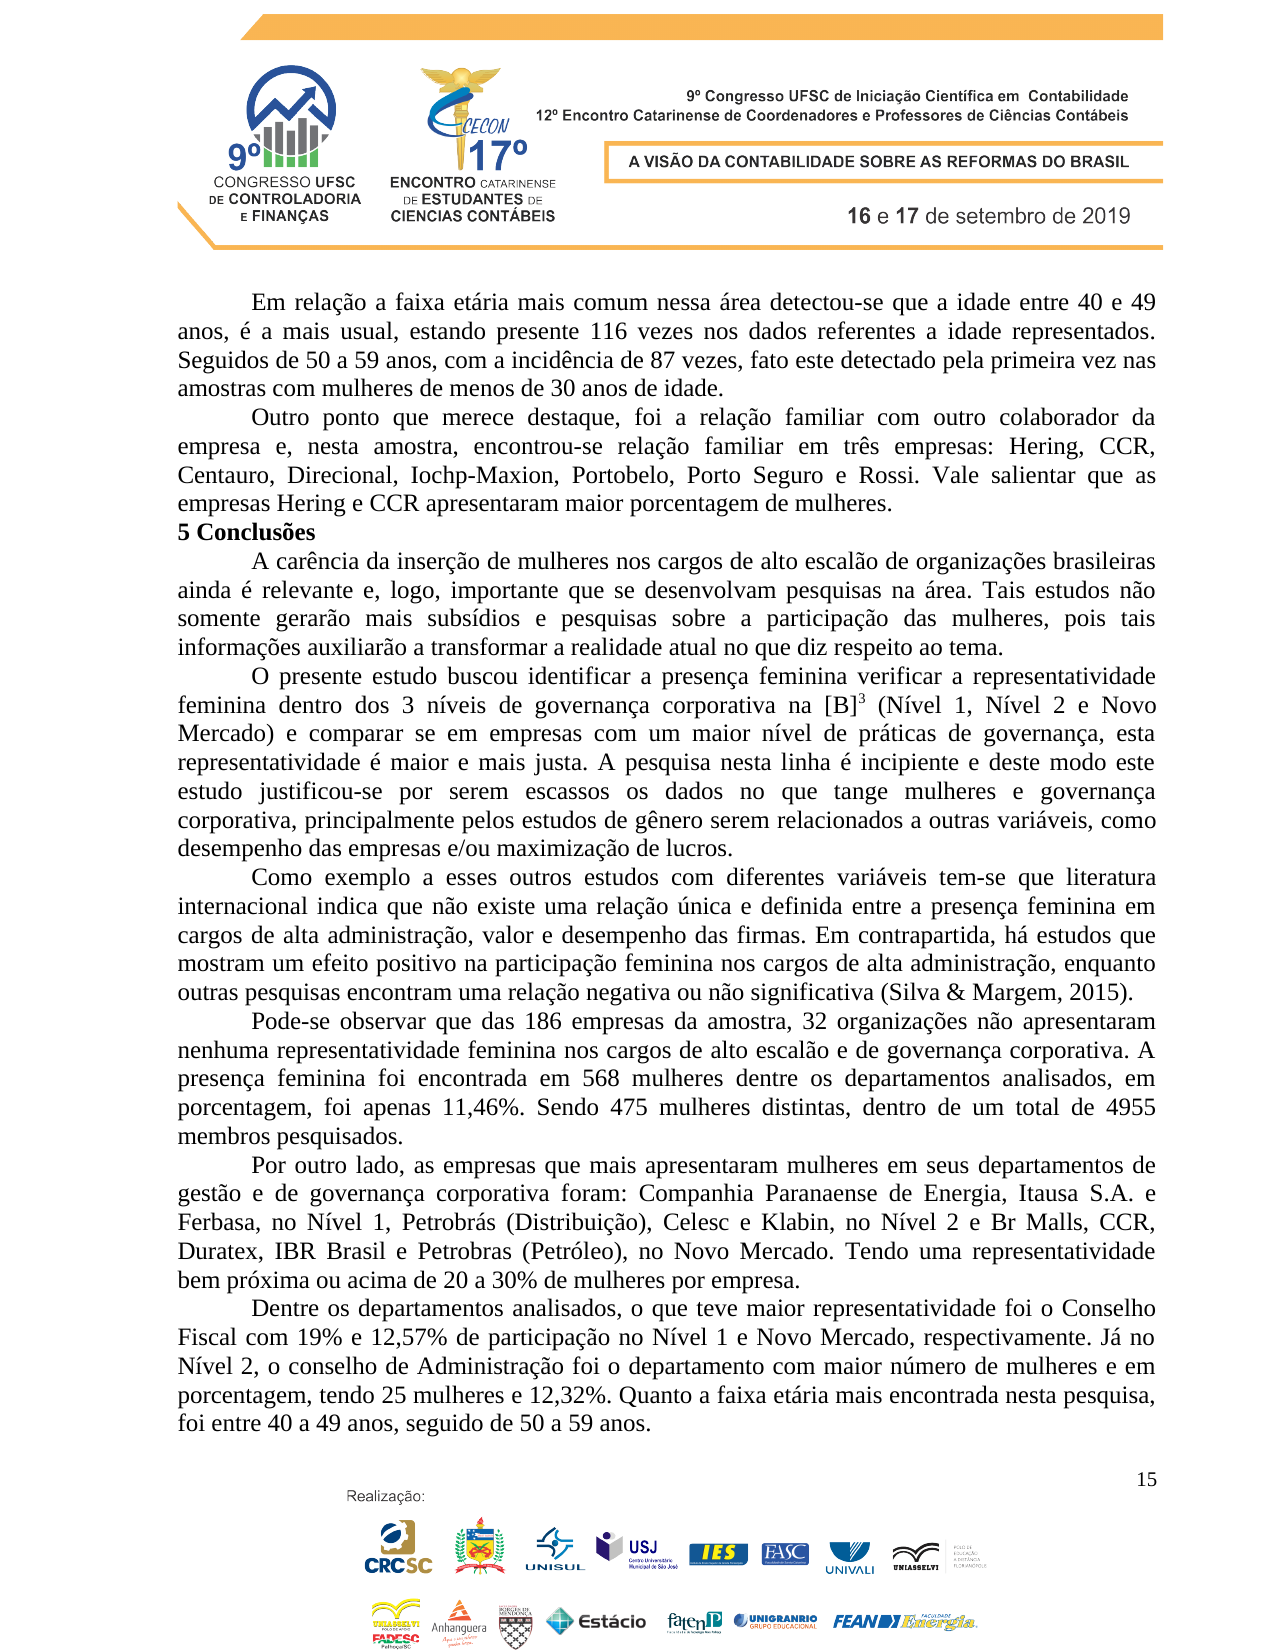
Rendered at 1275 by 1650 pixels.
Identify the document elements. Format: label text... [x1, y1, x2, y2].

text A carência da inserção de mulheres nos cargos de alto escalão de organizações brasileiras ainda é relevante e, logo, importante que se desenvolvam pesquisas na área. Tais estudos não somente gerarão mais subsídios e pesquisas sobre a participação das mulheres, pois tais informações auxiliarão a transformar a realidade atual no que diz respeito ao tema. [177, 546, 1157, 661]
text Como exemplo a esses outros estudos com diferentes variáveis tem-se que literatura internacional indica que não existe uma relação única e definida entre a presença feminina em cargos de alta administração, valor e desempenho das firmas. Em contrapartida, há estudos que mostram um efeito positivo na participação feminina nos cargos de alta administração, enquanto outras pesquisas encontram uma relação negativa ou não significativa (Silva & Margem, 2015). [177, 862, 1157, 1006]
text Pode-se observar que das 186 empresas da amostra, 32 organizações não apresentaram nenhuma representatividade feminina nos cargos de alto escalão e de governança corporativa. A presença feminina foi encontrada em 568 mulheres dentre os departamentos analisados, em porcentagem, foi apenas 11,46%. Sendo 475 mulheres distintas, dentro de um total de 4955 membros pesquisados. [177, 1006, 1157, 1150]
text Outro ponto que merece destaque, foi a relação familiar com outro colaborador da empresa e, nesta amostra, encontrou-se relação familiar em três empresas: Hering, CCR, Centauro, Direcional, Iochp-Maxion, Portobelo, Porto Seguro e Rossi. Vale salientar que as empresas Hering e CCR apresentaram maior porcentagem de mulheres. [177, 402, 1157, 517]
text Dentre os departamentos analisados, o que teve maior representatividade foi o Conselho Fiscal com 19% e 12,57% de participação no Nível 1 e Novo Mercado, respectivamente. Já no Nível 2, o conselho de Administração foi o departamento com maior número de mulheres e em porcentagem, tendo 25 mulheres e 12,32%. Quanto a faixa etária mais encontrada nesta pesquisa, foi entre 40 a 49 anos, seguido de 50 a 59 anos. [177, 1293, 1157, 1437]
picture [347, 1490, 987, 1650]
text 5 Conclusões [177, 517, 1157, 546]
picture [177, 14, 1164, 259]
text Em relação a faixa etária mais comum nessa área detectou-se que a idade entre 40 e 49 anos, é a mais usual, estando presente 116 vezes nos dados referentes a idade representados. Seguidos de 50 a 59 anos, com a incidência de 87 vezes, fato este detectado pela primeira vez nas amostras com mulheres de menos de 30 anos de idade. [177, 287, 1157, 402]
text Por outro lado, as empresas que mais apresentaram mulheres em seus departamentos de gestão e de governança corporativa foram: Companhia Paranaense de Energia, Itausa S.A. e Ferbasa, no Nível 1, Petrobrás (Distribuição), Celesc e Klabin, no Nível 2 e Br Malls, CCR, Duratex, IBR Brasil e Petrobras (Petróleo), no Novo Mercado. Tendo uma representatividade bem próxima ou acima de 20 a 30% de mulheres por empresa. [177, 1150, 1157, 1293]
text O presente estudo buscou identificar a presença feminina verificar a representatividade feminina dentro dos 3 níveis de governança corporativa na [B]3 (Nível 1, Nível 2 e Novo Mercado) e comparar se em empresas com um maior nível de práticas de governança, esta representatividade é maior e mais justa. A pesquisa nesta linha é incipiente e deste modo este estudo justificou-se por serem escassos os dados no que tange mulheres e governança corporativa, principalmente pelos estudos de gênero serem relacionados a outras variáveis, como desempenho das empresas e/ou maximização de lucros. [177, 661, 1157, 862]
